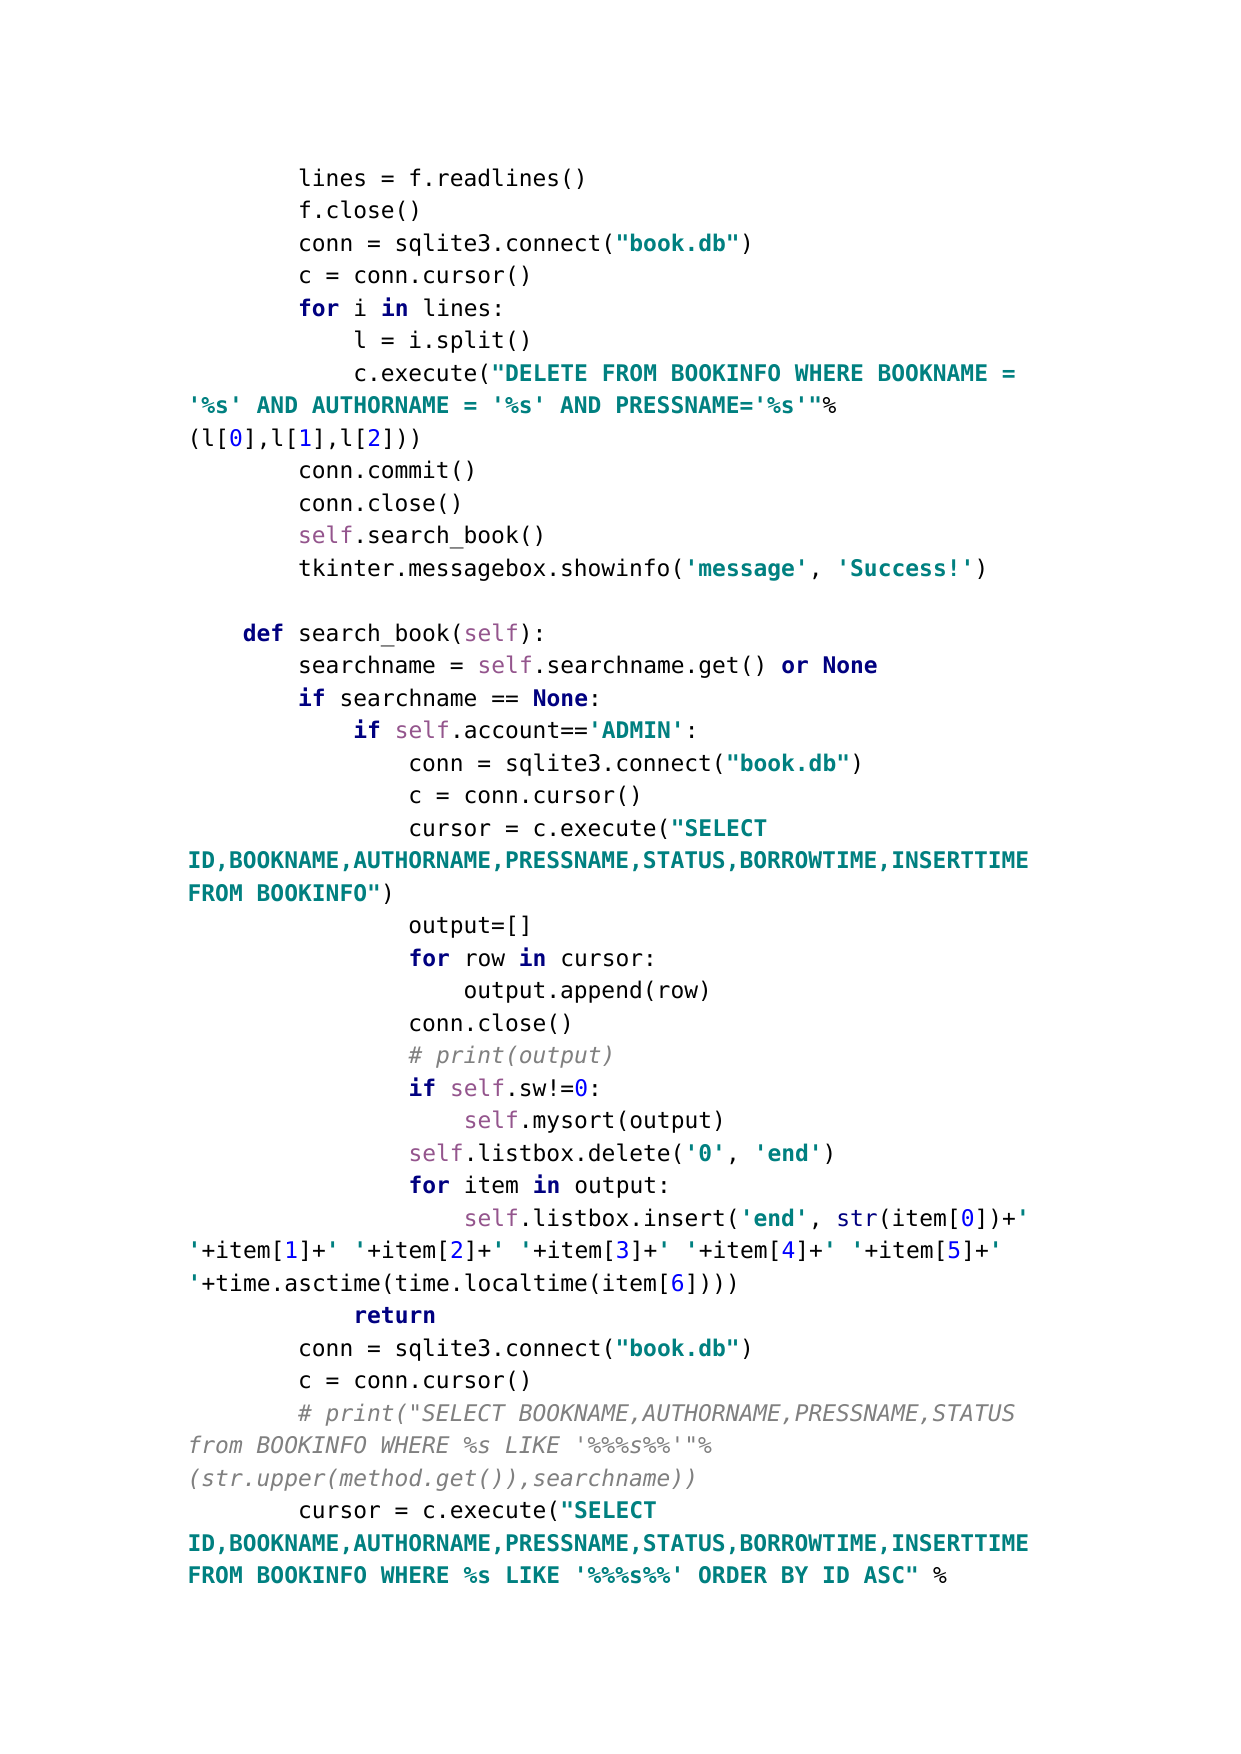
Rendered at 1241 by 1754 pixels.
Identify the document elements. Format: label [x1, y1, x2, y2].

text [187, 162, 1053, 1592]
